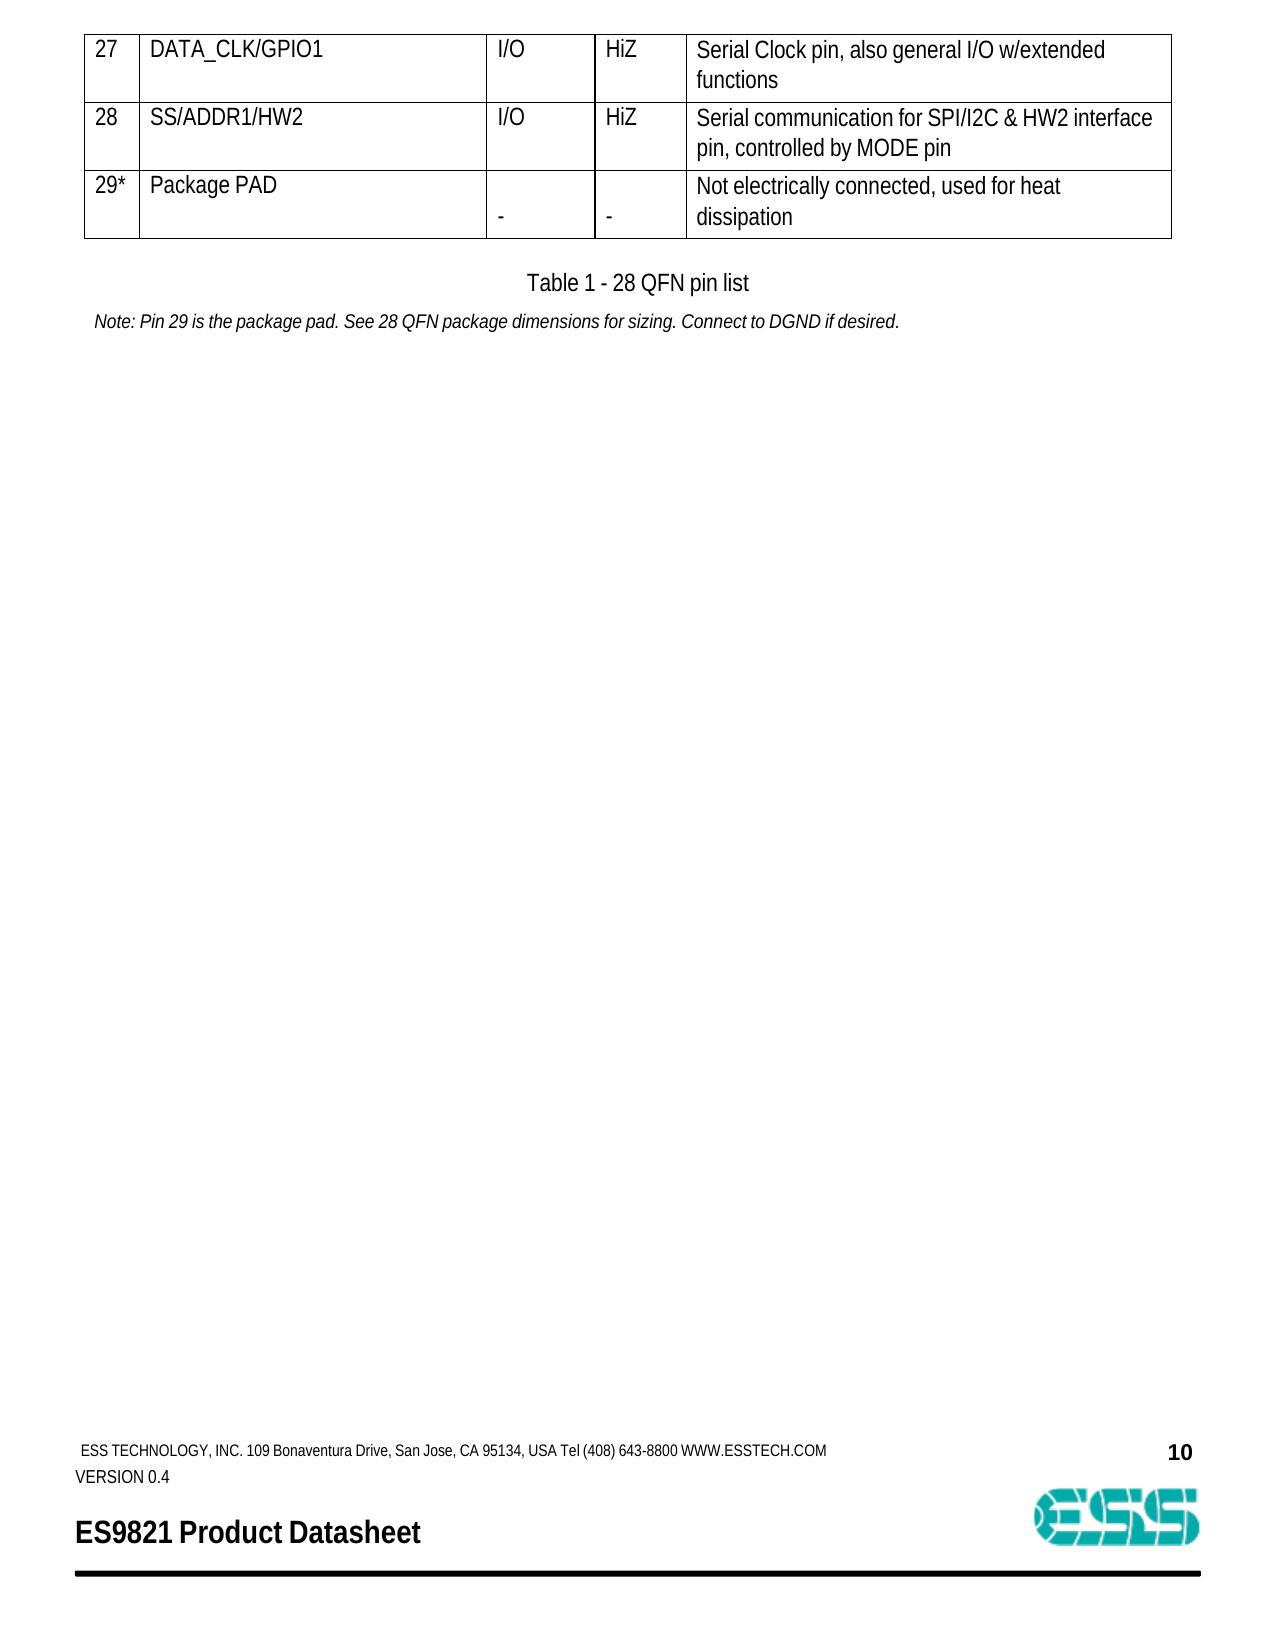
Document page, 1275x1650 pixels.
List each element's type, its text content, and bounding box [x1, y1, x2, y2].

table_cell Package PAD [140, 171, 486, 238]
table_header DATA_CLK/GPIO1 [140, 35, 486, 102]
table_cell SS/ADDR1/HW2 [140, 103, 486, 170]
table_header HiZ [596, 35, 686, 102]
table_cell Serial communication for SPI/I2C & HW2 interface pin, controlled by MODE pin [687, 103, 1171, 170]
text ESS TECHNOLOGY, INC. 109 Bonaventura Drive, San Jose, CA 95134, USA Tel (408) 643-8800 WWW.ESSTECH.COM 10 [81, 1440, 1200, 1466]
text VERSION 0.4 [75, 1466, 1200, 1487]
table_header I/O [487, 35, 594, 102]
table_cell 29* [85, 171, 139, 238]
table_header 27 [85, 35, 139, 102]
table_header Serial Clock pin, also general I/O w/extended functions [687, 35, 1171, 102]
table_cell I/O [487, 103, 594, 170]
text ES9821 Product Datasheet [75, 1514, 1200, 1551]
text Table 1 - 28 QFN pin list [527, 268, 1200, 297]
table_cell - [596, 171, 686, 238]
table_cell HiZ [596, 103, 686, 170]
table_cell - [487, 171, 594, 238]
text Note: Pin 29 is the package pad. See 28 QFN package dimensions for sizing. Connect to DGND if desired. [94, 310, 1200, 333]
table_cell 28 [85, 103, 139, 170]
table_cell Not electrically connected, used for heat dissipation [687, 171, 1171, 238]
